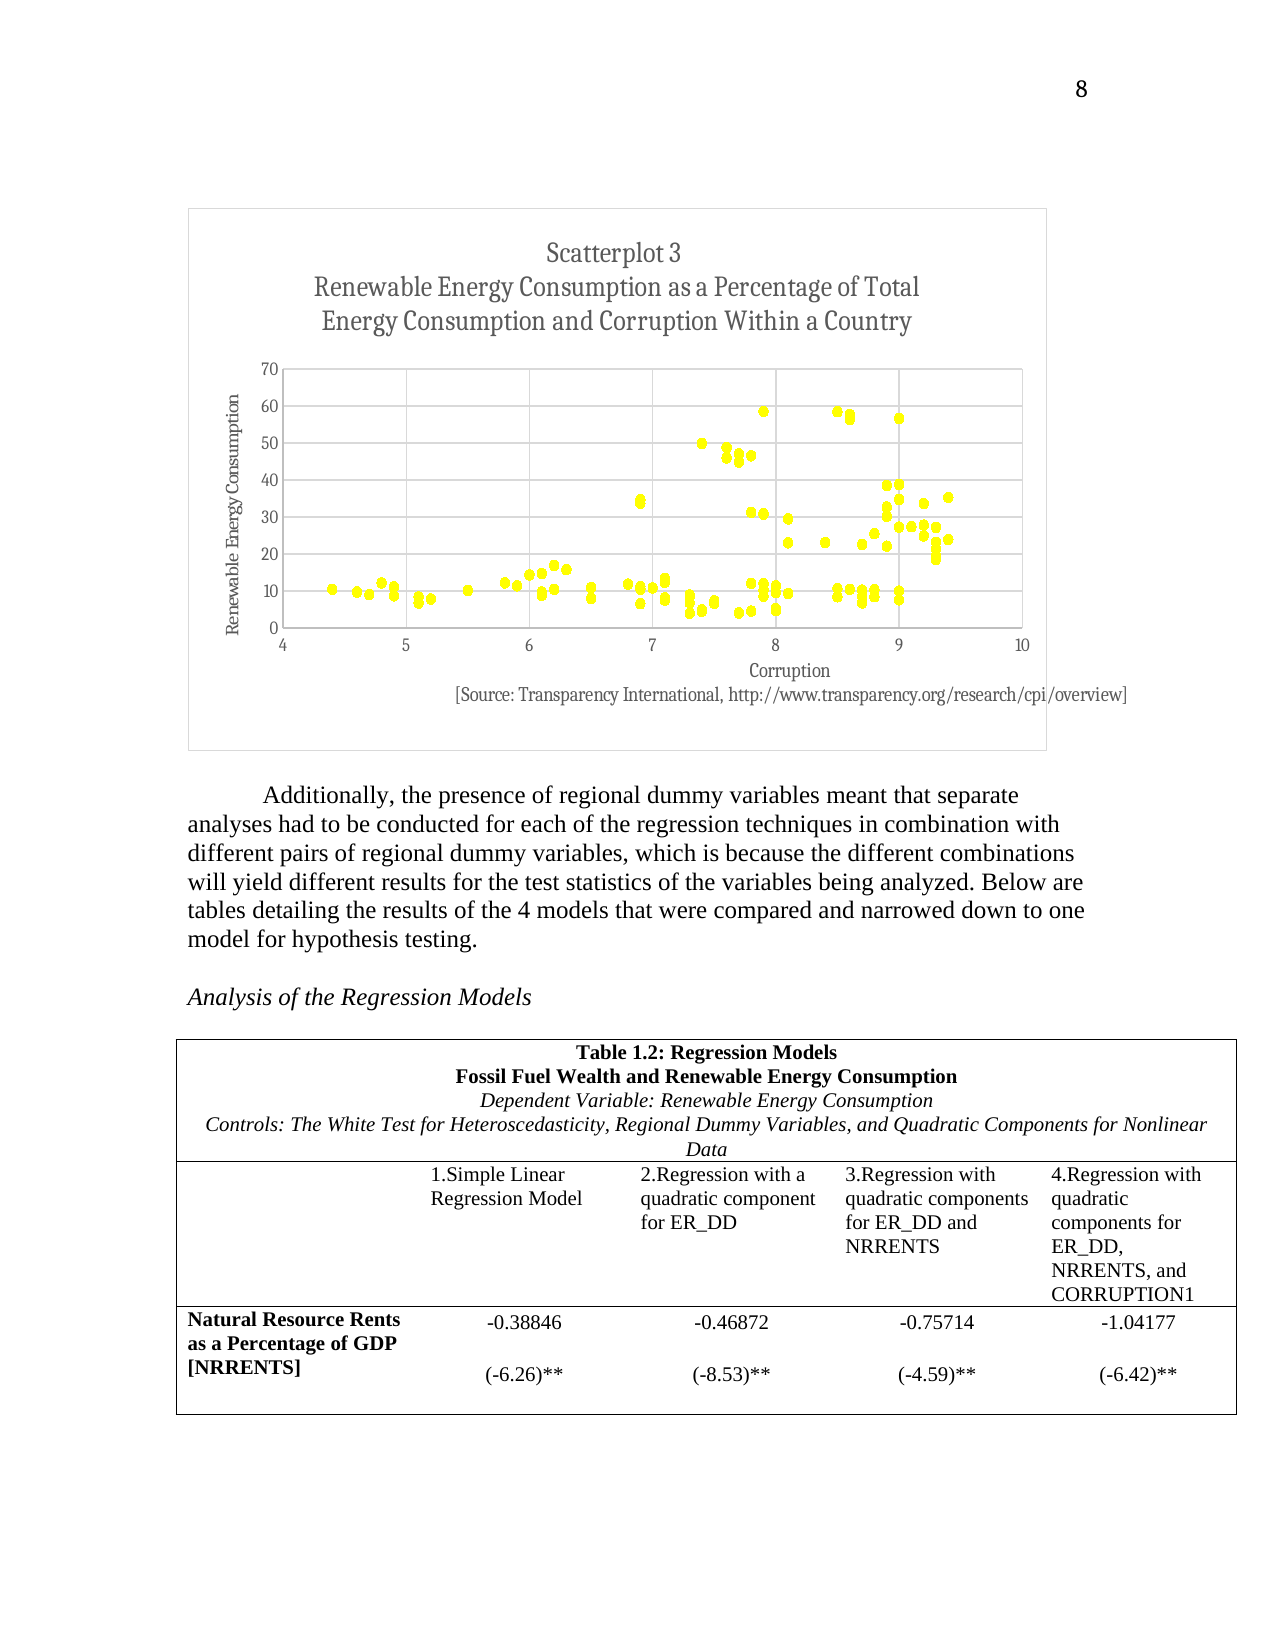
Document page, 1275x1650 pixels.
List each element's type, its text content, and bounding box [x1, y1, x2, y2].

table_cell -0.46872 (-8.53)** [629, 1307, 834, 1414]
table_cell 3.Regression with quadratic components for ER_DD and NRRENTS [834, 1162, 1040, 1306]
table_cell 4.Regression with quadratic components for ER_DD, NRRENTS, and CORRUPTION1 [1040, 1162, 1236, 1306]
table_cell -1.04177 (-6.42)** [1040, 1307, 1236, 1414]
table_cell -0.75714 (-4.59)** [834, 1307, 1040, 1414]
table_cell 1.Simple Linear Regression Model [419, 1162, 629, 1306]
table_cell 2.Regression with a quadratic component for ER_DD [629, 1162, 834, 1306]
table_cell Natural Resource Rents as a Percentage of GDP [NRRENTS] [177, 1307, 419, 1414]
table_cell [177, 1162, 419, 1306]
text Additionally, the presence of regional dummy variables meant that separate analyses had to be conducted for each of the regression techniques in combination with different pairs of regional dummy variables, which is because the different combinations will yield different results for the test statistics of the variables being analyzed. Below are tables detailing the results of the 4 models that were compared and narrowed down to one model for hypothesis testing. [187, 780, 1087, 953]
table_header Table 1.2: Regression Models Fossil Fuel Wealth and Renewable Energy Consumption Dependent Variable: Renewable Energy Consumption Controls: The White Test for Heteroscedasticity, Regional Dummy Variables, and Quadratic Components for Nonlinear Data [177, 1040, 1236, 1161]
table_cell -0.38846 (-6.26)** [419, 1307, 629, 1414]
text Analysis of the Regression Models [187, 982, 1087, 1010]
